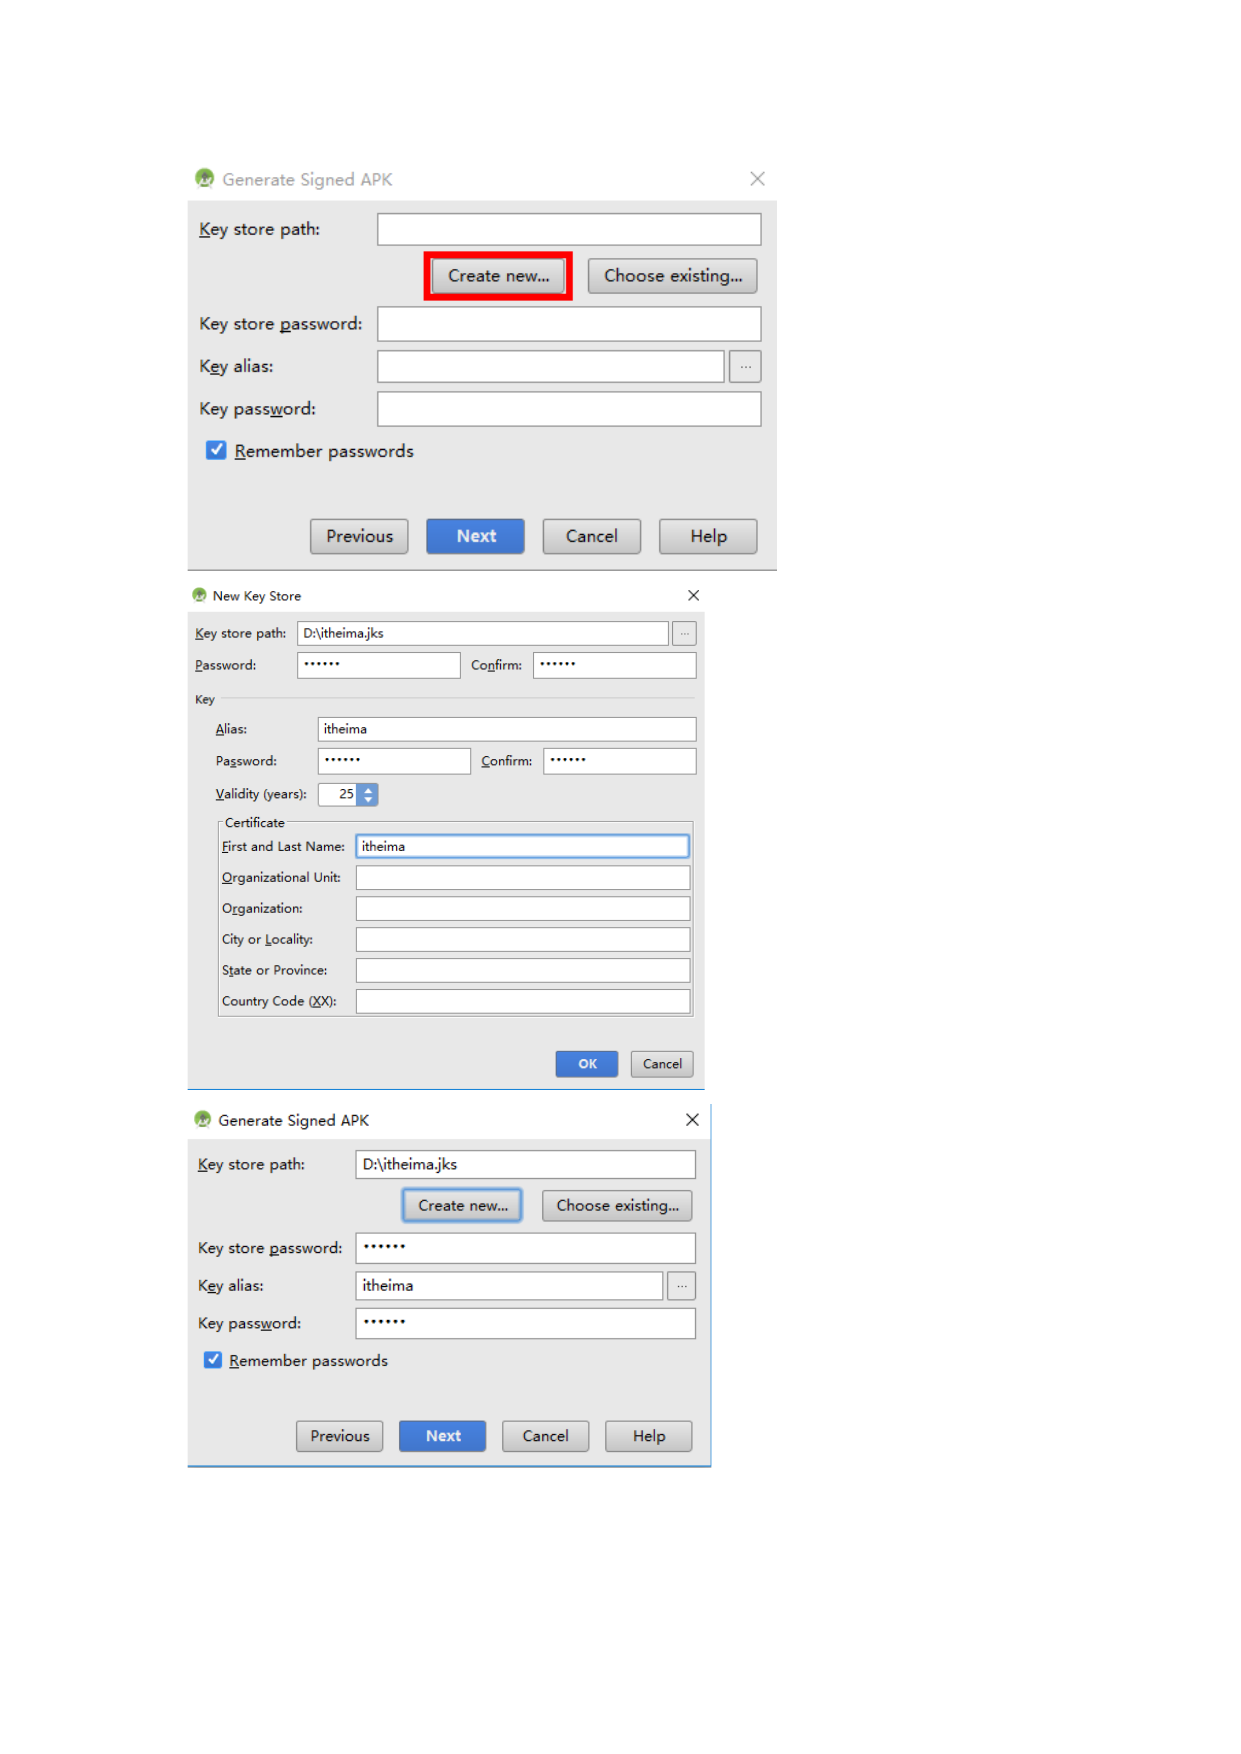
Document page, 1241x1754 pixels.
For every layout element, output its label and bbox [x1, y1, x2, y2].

picture [187, 162, 777, 571]
picture [187, 584, 705, 1090]
picture [187, 1104, 712, 1468]
